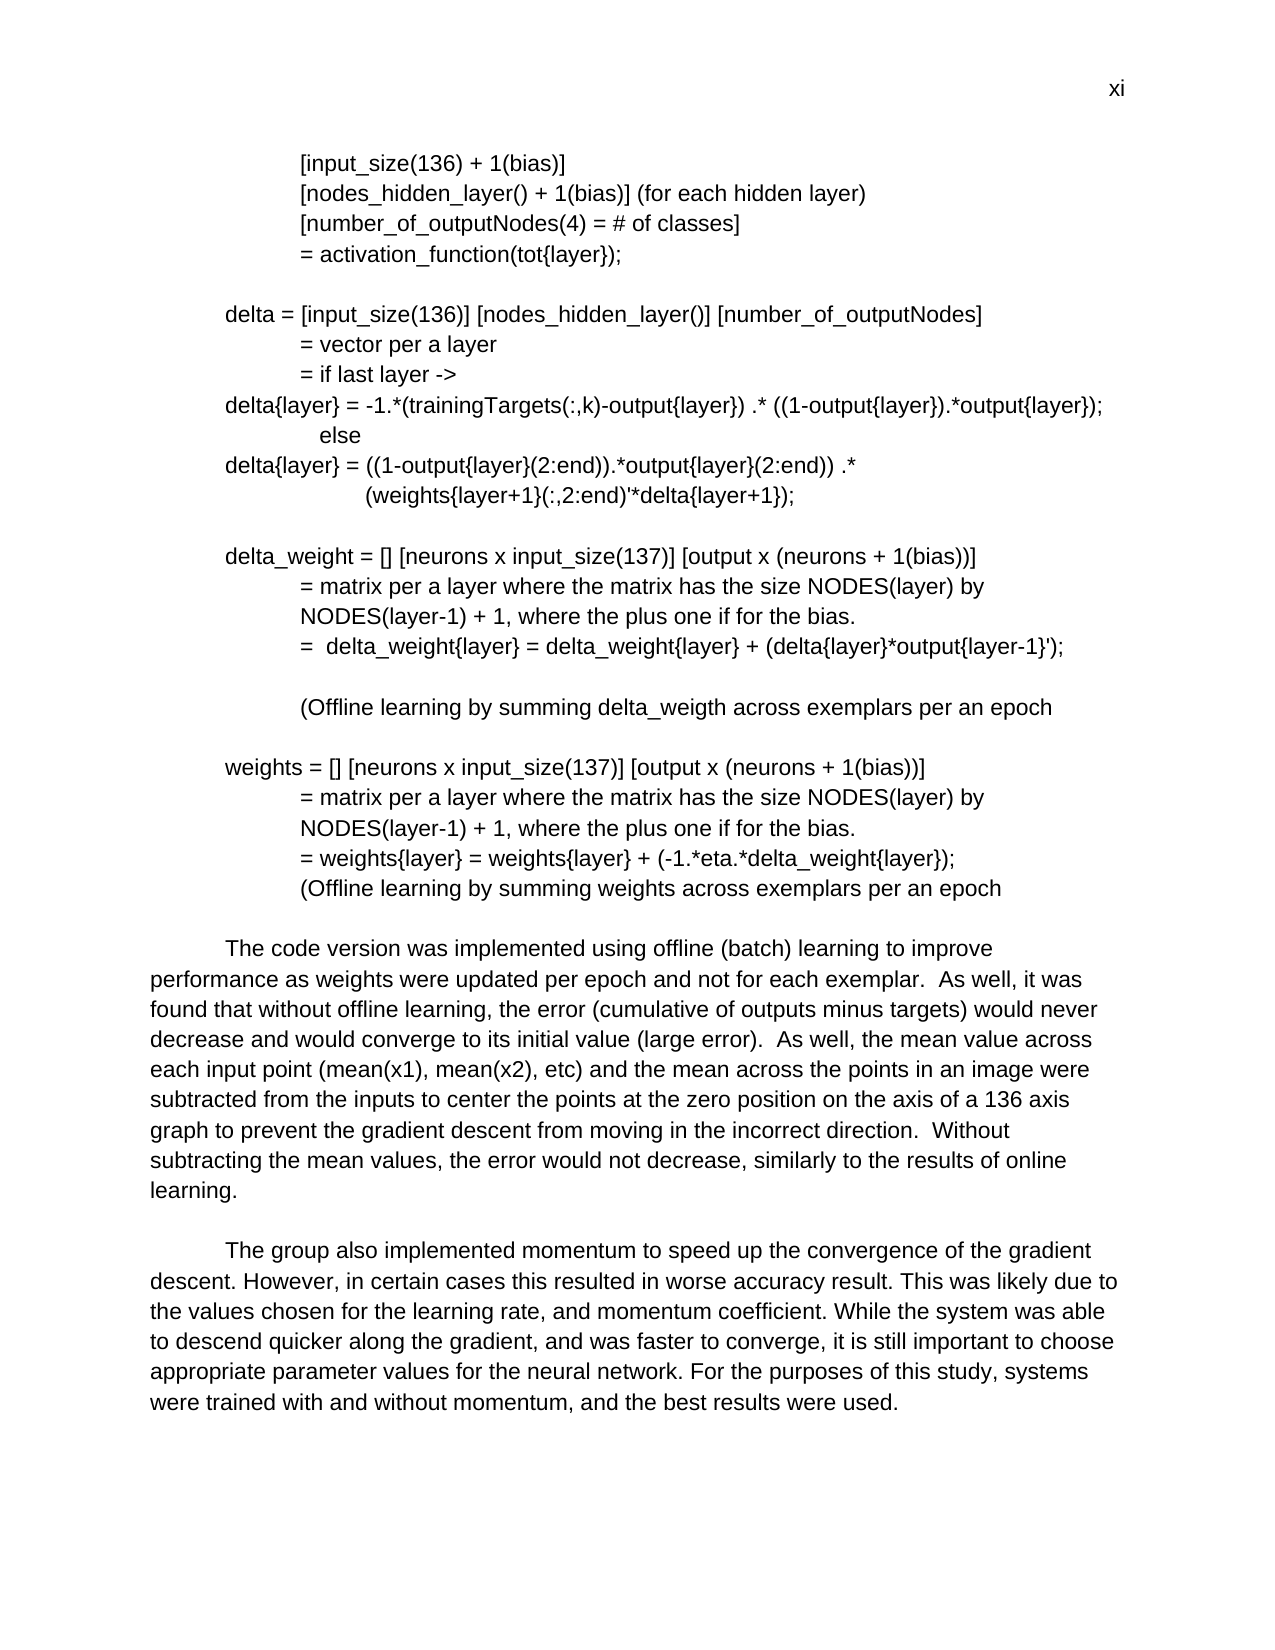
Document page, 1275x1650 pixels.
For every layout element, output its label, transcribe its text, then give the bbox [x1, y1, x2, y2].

text (Offline learning by summing delta_weigth across exemplars per an epoch [300, 694, 1125, 720]
text [nodes_hidden_layer() + 1(bias)] (for each hidden layer) [number_of_outputNodes(4) = # of classes] [300, 180, 1125, 237]
text weights = [] [neurons x input_size(137)] [output x (neurons + 1(bias))] [150, 754, 1125, 781]
text = matrix per a layer where the matrix has the size NODES(layer) by NODES(layer-1) + 1, where the plus one if for the bias. [300, 573, 1125, 629]
text = delta_weight{layer} = delta_weight{layer} + (delta{layer}*output{layer-1}'); [300, 633, 1125, 690]
text delta = [input_size(136)] [nodes_hidden_layer()] [number_of_outputNodes] [150, 301, 1125, 327]
text The code version was implemented using offline (batch) learning to improve performance as weights were updated per epoch and not for each exemplar. As well, it was found that without offline learning, the error (cumulative of outputs minus targets) would never decrease and would converge to its initial value (large error). As well, the mean value across each input point (mean(x1), mean(x2), etc) and the mean across the points in an image were subtracted from the inputs to center the points at the zero position on the axis of a 136 axis graph to prevent the gradient descent from moving in the incorrect direction. Without subtracting the mean values, the error would not decrease, similarly to the results of online learning. [150, 935, 1125, 1203]
text (Offline learning by summing weights across exemplars per an epoch [150, 875, 1125, 901]
text delta{layer} = -1.*(trainingTargets(:,k)-output{layer}) .* ((1-output{layer}).*output{layer}); [150, 392, 1125, 418]
text delta{layer} = ((1-output{layer}(2:end)).*output{layer}(2:end)) .* [225, 452, 1125, 478]
text = matrix per a layer where the matrix has the size NODES(layer) by NODES(layer-1) + 1, where the plus one if for the bias. [300, 784, 1125, 841]
text The group also implemented momentum to speed up the convergence of the gradient descent. However, in certain cases this resulted in worse accuracy result. This was likely due to the values chosen for the learning rate, and momentum coefficient. While the system was able to descend quicker along the gradient, and was faster to converge, it is still important to choose appropriate parameter values for the neural network. For the purposes of this study, systems were trained with and without momentum, and the best results were used. [150, 1237, 1125, 1415]
text = vector per a layer [150, 331, 1125, 358]
text [input_size(136) + 1(bias)] [225, 150, 1125, 176]
text = if last layer -> [150, 361, 1125, 388]
text = weights{layer} = weights{layer} + (-1.*eta.*delta_weight{layer}); [150, 845, 1125, 871]
text (weights{layer+1}(:,2:end)'*delta{layer+1}); [225, 482, 1125, 509]
text else [225, 422, 1125, 448]
text delta_weight = [] [neurons x input_size(137)] [output x (neurons + 1(bias))] [150, 543, 1125, 569]
text = activation_function(tot{layer}); [300, 241, 1125, 267]
